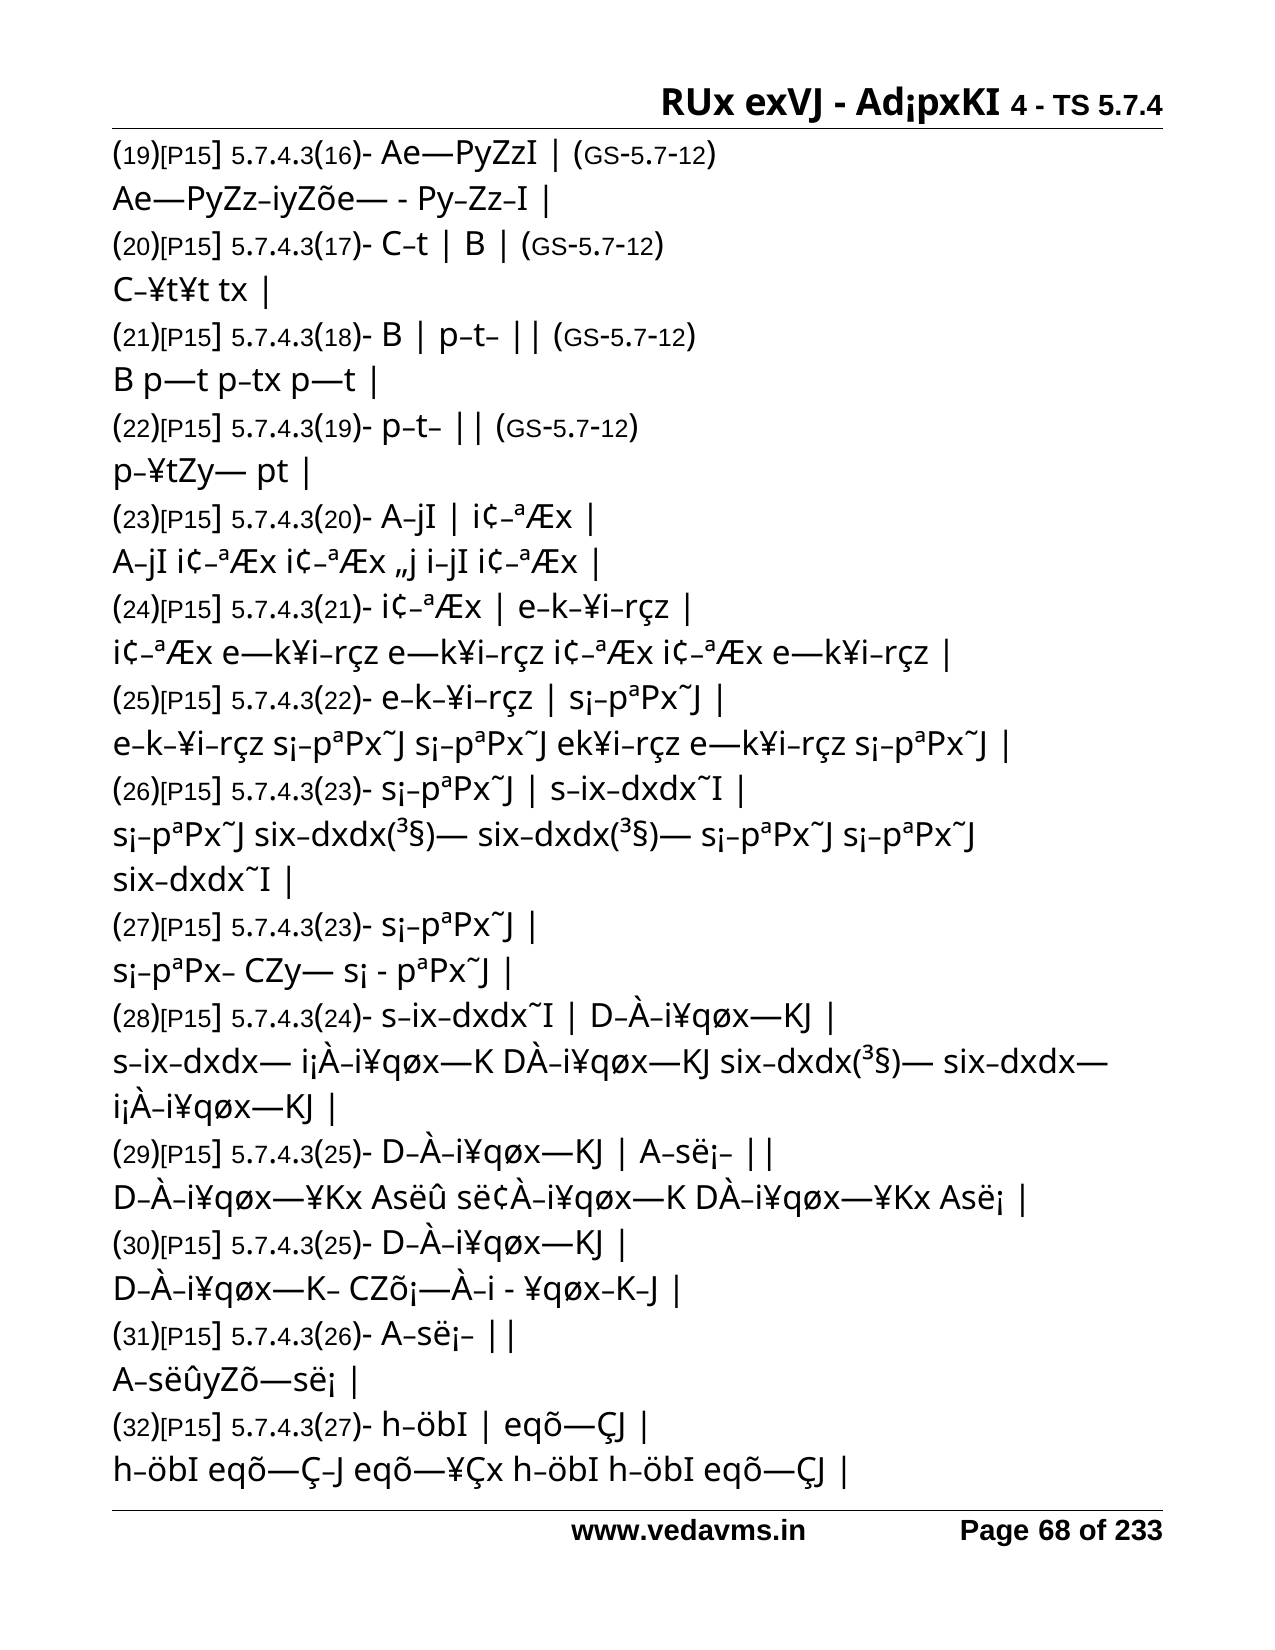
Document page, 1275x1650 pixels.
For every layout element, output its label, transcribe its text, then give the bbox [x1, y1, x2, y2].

text (29)[P15] 5.7.4.3(25)- D–À–i¥qøx—KJ | A–së¡– || [112, 1128, 1163, 1174]
text s¡–pªPx˜J six–dxdx(³§)— six–dxdx(³§)— s¡–pªPx˜J s¡–pªPx˜J [112, 810, 1163, 856]
text i¡À–i¥qøx—KJ | [112, 1083, 1163, 1128]
text s–ix–dxdx— i¡À–i¥qøx—K DÀ–i¥qøx—KJ six–dxdx(³§)— six–dxdx— [112, 1037, 1163, 1083]
text D–À–i¥qøx—K– CZõ¡—À–i - ¥qøx–K–J | [112, 1264, 1163, 1310]
text Ae—PyZz–iyZõe— - Py–Zz–I | [112, 174, 1163, 220]
text B p—t p–tx p—t | [112, 356, 1163, 402]
text (26)[P15] 5.7.4.3(23)- s¡–pªPx˜J | s–ix–dxdx˜I | [112, 765, 1163, 810]
text (21)[P15] 5.7.4.3(18)- B | p–t– || (GS-5.7-12) [112, 311, 1163, 356]
text (20)[P15] 5.7.4.3(17)- C–t | B | (GS-5.7-12) [112, 220, 1163, 265]
text (19)[P15] 5.7.4.3(16)- Ae—PyZzI | (GS-5.7-12) [112, 129, 1163, 174]
text C–¥t¥t tx | [112, 265, 1163, 311]
text (27)[P15] 5.7.4.3(23)- s¡–pªPx˜J | [112, 901, 1163, 947]
text (23)[P15] 5.7.4.3(20)- A–jI | i¢–ªÆx | [112, 492, 1163, 538]
text (30)[P15] 5.7.4.3(25)- D–À–i¥qøx—KJ | [112, 1219, 1163, 1264]
text e–k–¥i–rçz s¡–pªPx˜J s¡–pªPx˜J ek¥i–rçz e—k¥i–rçz s¡–pªPx˜J | [112, 719, 1163, 765]
text A–jI i¢–ªÆx i¢–ªÆx „j i–jI i¢–ªÆx | [112, 538, 1163, 583]
text (24)[P15] 5.7.4.3(21)- i¢–ªÆx | e–k–¥i–rçz | [112, 583, 1163, 629]
text (32)[P15] 5.7.4.3(27)- h–öbI | eqõ—ÇJ | [112, 1401, 1163, 1446]
text (22)[P15] 5.7.4.3(19)- p–t– || (GS-5.7-12) [112, 402, 1163, 447]
text D–À–i¥qøx—¥Kx Asëû së¢À–i¥qøx—K DÀ–i¥qøx—¥Kx Asë¡ | [112, 1174, 1163, 1219]
text h–öbI eqõ—Ç–J eqõ—¥Çx h–öbI h–öbI eqõ—ÇJ | [112, 1446, 1163, 1492]
text (25)[P15] 5.7.4.3(22)- e–k–¥i–rçz | s¡–pªPx˜J | [112, 674, 1163, 719]
text i¢–ªÆx e—k¥i–rçz e—k¥i–rçz i¢–ªÆx i¢–ªÆx e—k¥i–rçz | [112, 629, 1163, 674]
text s¡–pªPx– CZy— s¡ - pªPx˜J | [112, 947, 1163, 992]
text (31)[P15] 5.7.4.3(26)- A–së¡– || [112, 1310, 1163, 1355]
text p–¥tZy— pt | [112, 447, 1163, 492]
text A–sëûyZõ—së¡ | [112, 1355, 1163, 1401]
text (28)[P15] 5.7.4.3(24)- s–ix–dxdx˜I | D–À–i¥qøx—KJ | [112, 992, 1163, 1037]
text six–dxdx˜I | [112, 856, 1163, 901]
